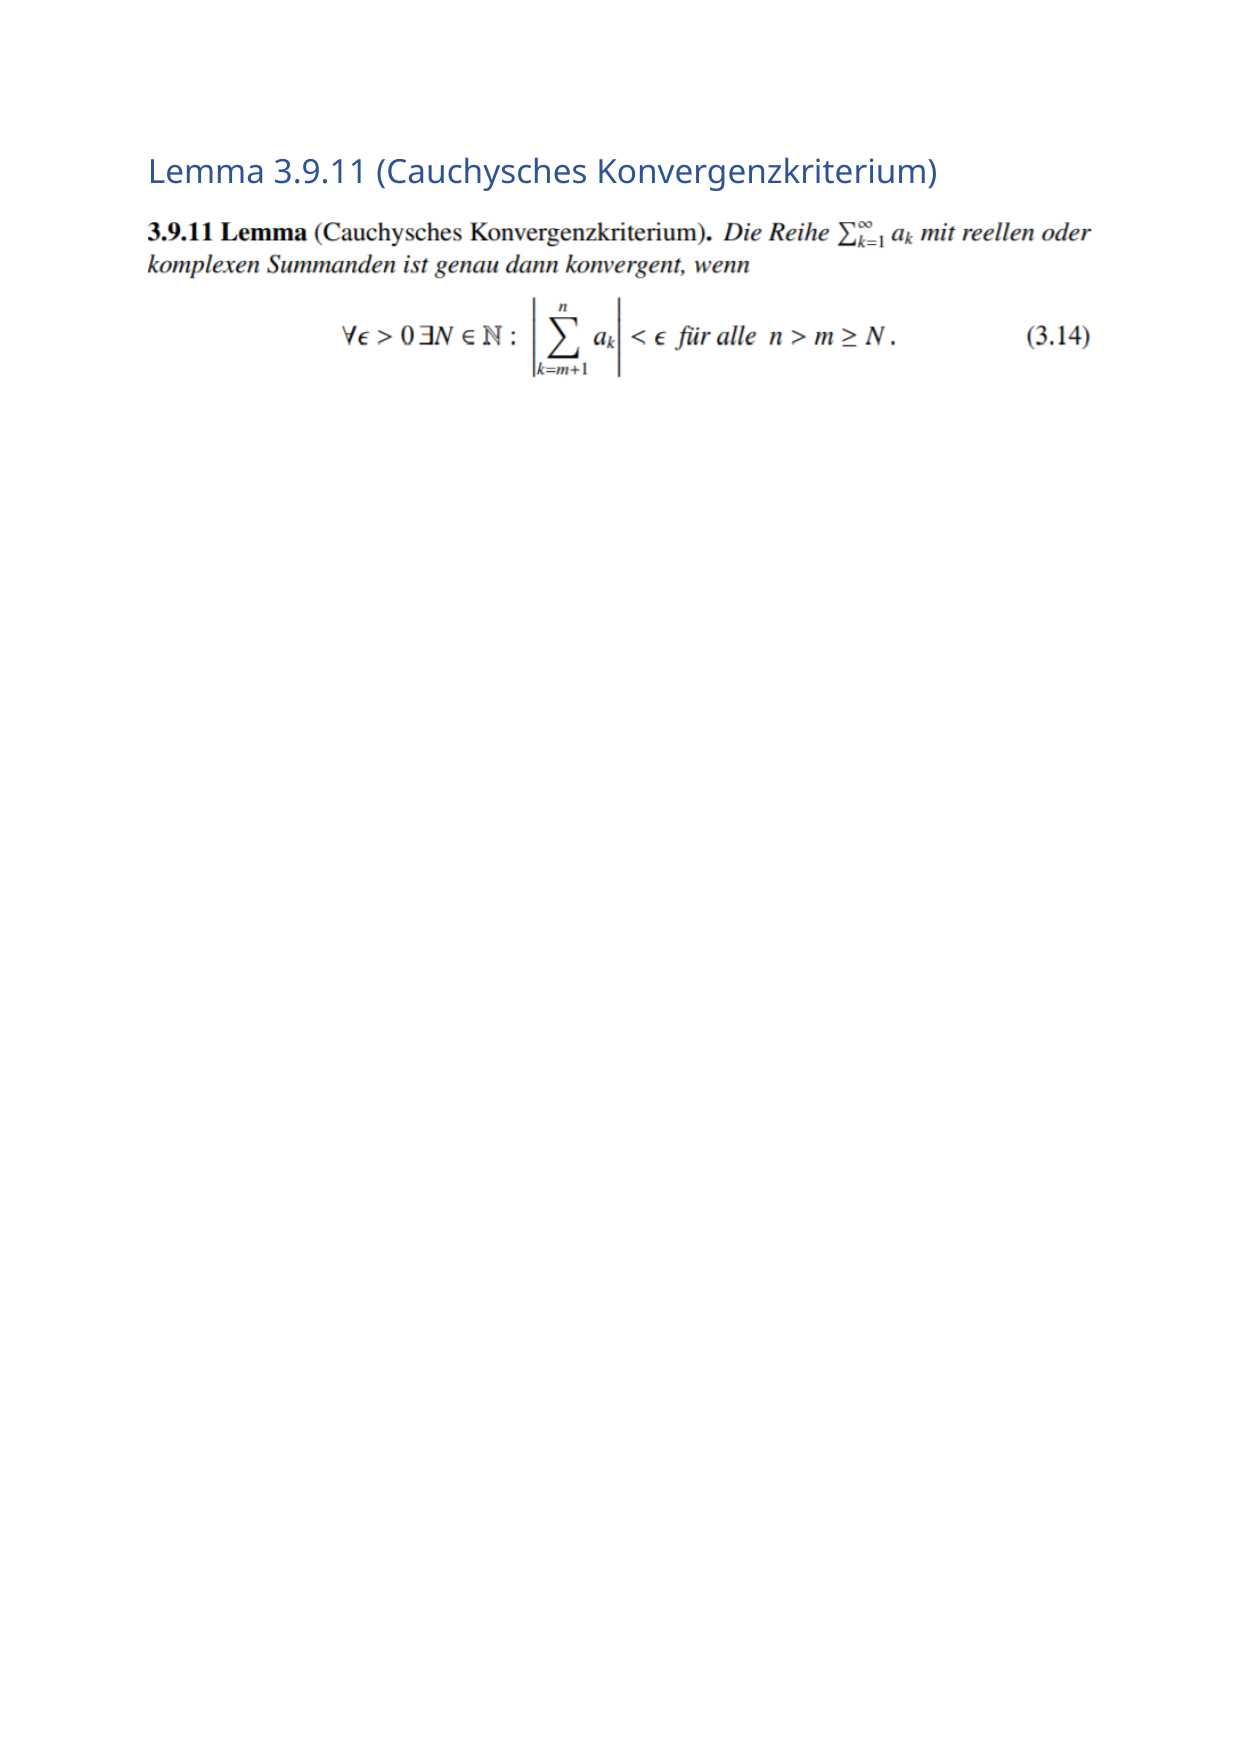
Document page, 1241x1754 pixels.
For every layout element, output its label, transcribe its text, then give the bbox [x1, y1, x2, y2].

picture [147, 221, 1093, 379]
subtitle Lemma 3.9.11 (Cauchysches Konvergenzkriterium) [148, 148, 1093, 193]
